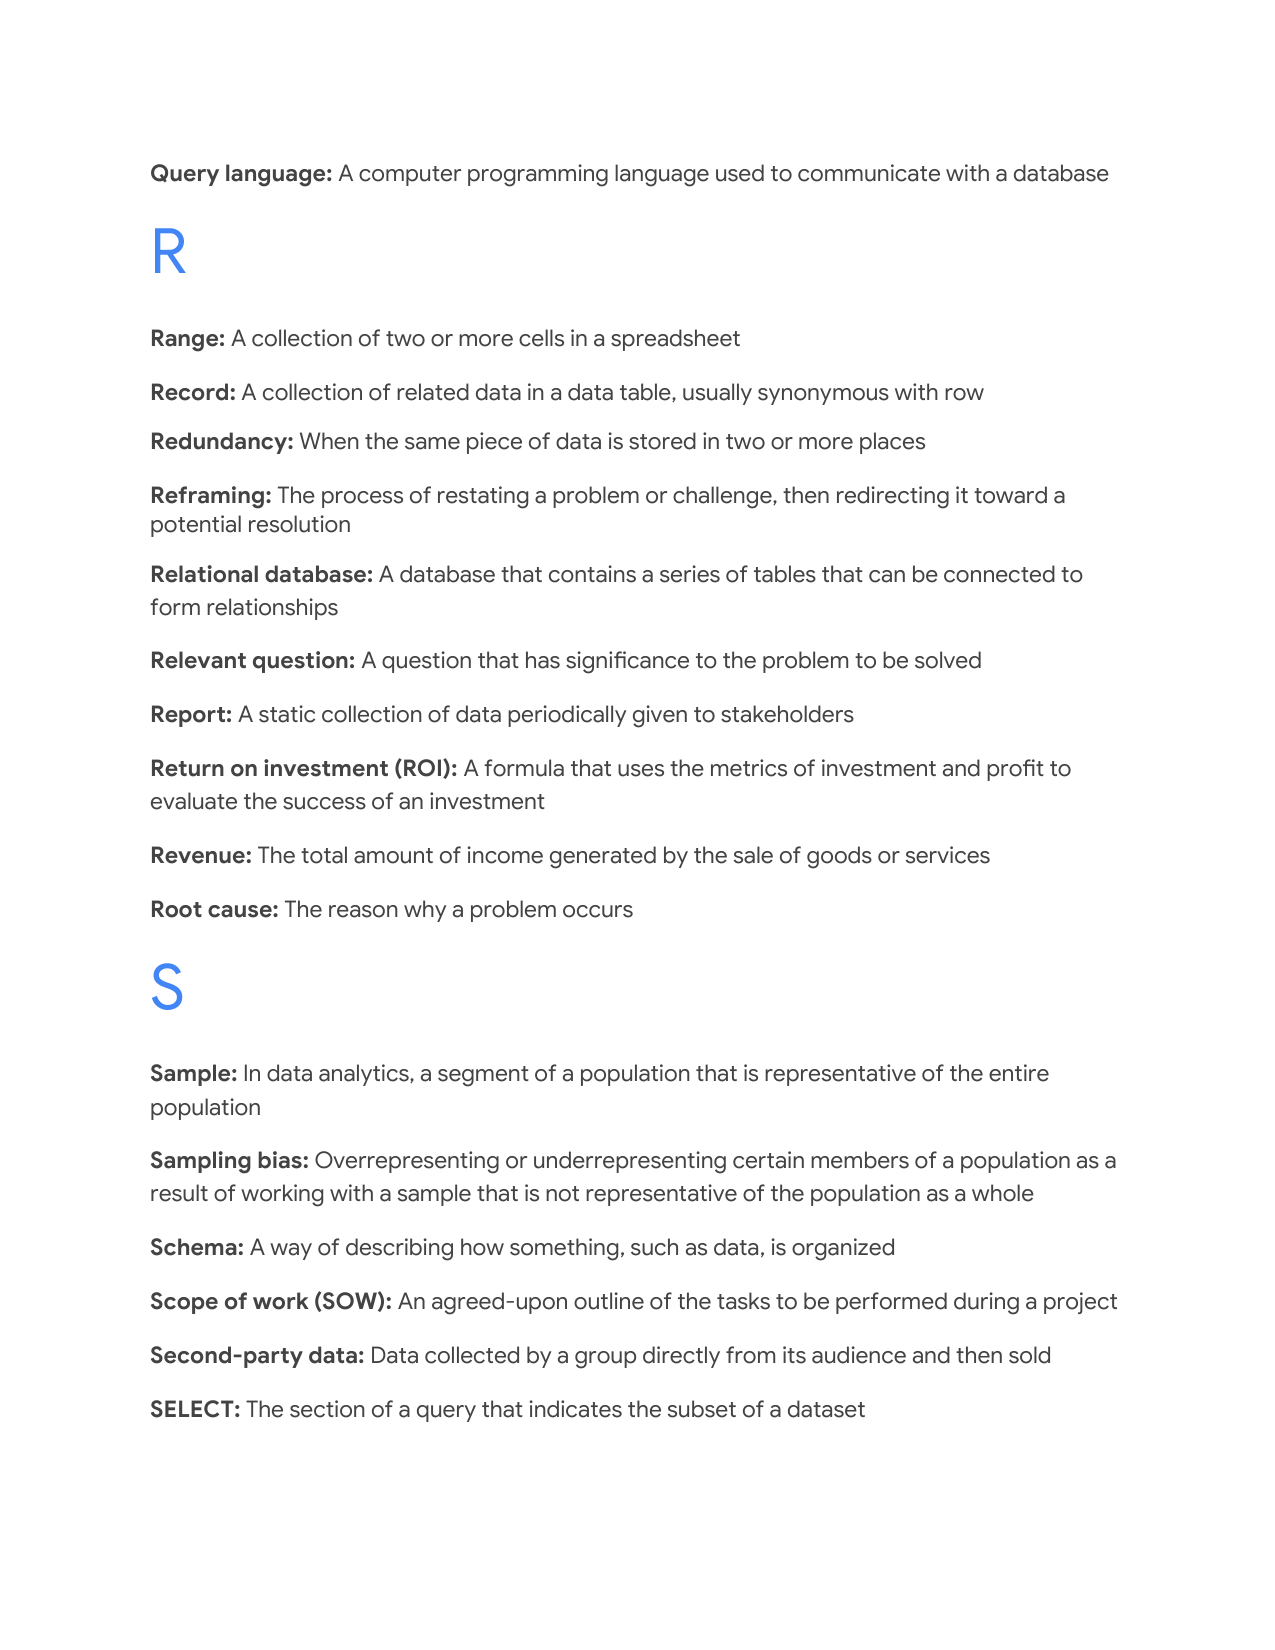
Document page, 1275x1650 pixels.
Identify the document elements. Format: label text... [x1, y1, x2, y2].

text Range: A collection of two or more cells in a spreadsheet [150, 324, 1125, 353]
text S [150, 949, 1125, 1027]
text Report: A static collection of data periodically given to stakeholders [150, 701, 1125, 729]
text Relational database: A database that contains a series of tables that can be connected to form relationships [150, 560, 1125, 622]
text Schema: A way of describing how something, such as data, is organized [150, 1233, 1125, 1262]
text Query language: A computer programming language used to communicate with a database [150, 159, 1125, 188]
text Return on investment (ROI): A formula that uses the metrics of investment and profit to evaluate the success of an investment [150, 754, 1125, 816]
text R [150, 213, 1125, 292]
text Sampling bias: Overrepresenting or underrepresenting certain members of a population as a result of working with a sample that is not representative of the population as a whole [150, 1147, 1125, 1208]
text Scope of work (SOW): An agreed-upon outline of the tasks to be performed during a project [150, 1287, 1125, 1316]
text Reframing: The process of restating a problem or challenge, then redirecting it toward a potential resolution [150, 481, 1125, 539]
text Relevant question: A question that has significance to the problem to be solved [150, 647, 1125, 675]
text Record: A collection of related data in a data table, usually synonymous with row [150, 378, 1125, 407]
text Revenue: The total amount of income generated by the sale of goods or services [150, 841, 1125, 870]
text SELECT: The section of a query that indicates the subset of a dataset [150, 1395, 1125, 1424]
text Root cause: The reason why a problem occurs [150, 895, 1125, 924]
text Sample: In data analytics, a segment of a population that is representative of the entire population [150, 1060, 1125, 1121]
text Redundancy: When the same piece of data is stored in two or more places [150, 428, 1125, 456]
text Second-party data: Data collected by a group directly from its audience and then sold [150, 1341, 1125, 1370]
